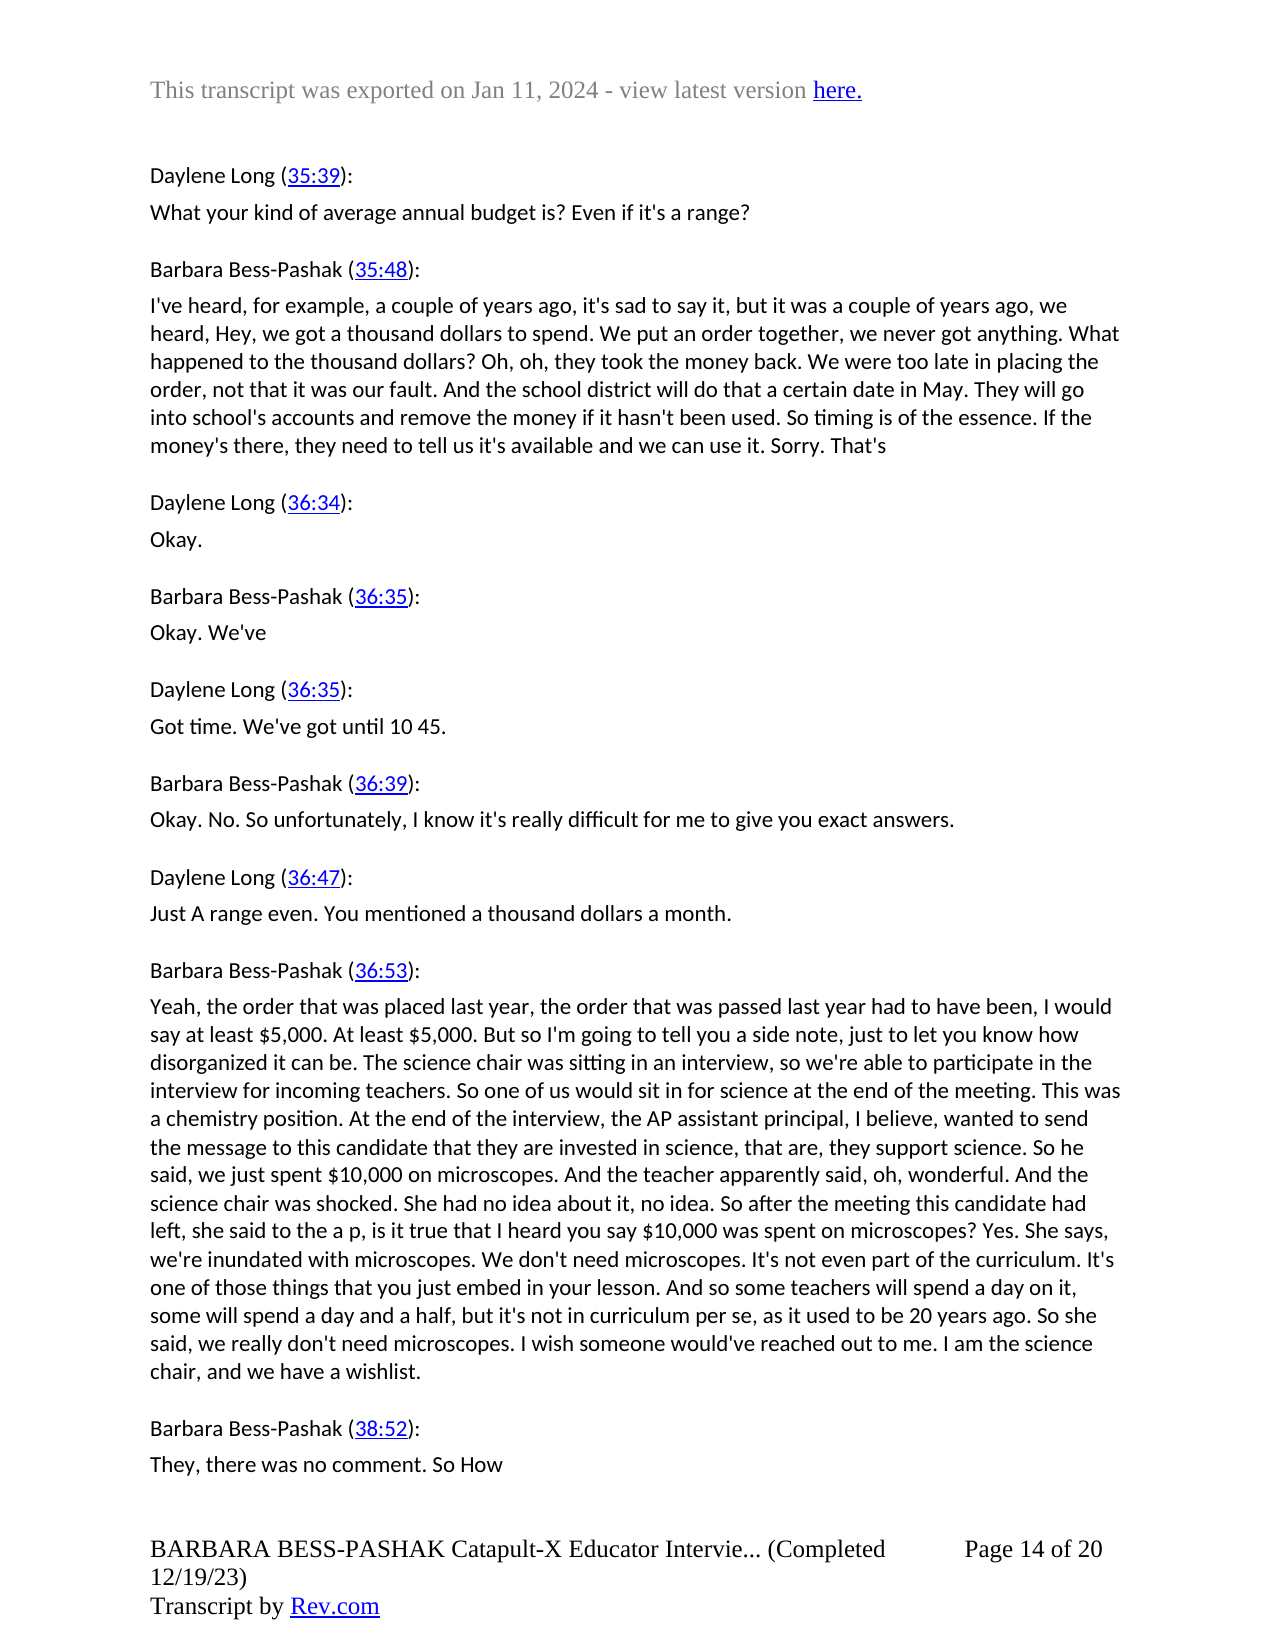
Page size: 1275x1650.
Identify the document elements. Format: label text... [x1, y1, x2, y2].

text Barbara Bess-Pashak (36:53): [150, 956, 1125, 984]
text Barbara Bess-Pashak (35:48): [150, 255, 1125, 283]
text Got time. We've got until 10 45. [150, 712, 1125, 740]
text Okay. No. So unfortunately, I know it's really difficult for me to give you exact answers. [150, 805, 1125, 833]
text What your kind of average annual budget is? Even if it's a range? [150, 198, 1125, 226]
text Daylene Long (35:39): [150, 161, 1125, 189]
text I've heard, for example, a couple of years ago, it's sad to say it, but it was a couple of years ago, we heard, Hey, we got a thousand dollars to spend. We put an order together, we never got anything. What happened to the thousand dollars? Oh, oh, they took the money back. We were too late in placing the order, not that it was our fault. And the school district will do that a certain date in May. They will go into school's accounts and remove the money if it hasn't been used. So timing is of the essence. If the money's there, they need to tell us it's available and we can use it. Sorry. That's [150, 291, 1125, 459]
text Yeah, the order that was placed last year, the order that was passed last year had to have been, I would say at least $5,000. At least $5,000. But so I'm going to tell you a side note, just to let you know how disorganized it can be. The science chair was sitting in an interview, so we're able to participate in the interview for incoming teachers. So one of us would sit in for science at the end of the meeting. This was a chemistry position. At the end of the interview, the AP assistant principal, I believe, wanted to send the message to this candidate that they are invested in science, that are, they support science. So he said, we just spent $10,000 on microscopes. And the teacher apparently said, oh, wonderful. And the science chair was shocked. She had no idea about it, no idea. So after the meeting this candidate had left, she said to the a p, is it true that I heard you say $10,000 was spent on microscopes? Yes. She says, we're inundated with microscopes. We don't need microscopes. It's not even part of the curriculum. It's one of those things that you just embed in your lesson. And so some teachers will spend a day on it, some will spend a day and a half, but it's not in curriculum per se, as it used to be 20 years ago. So she said, we really don't need microscopes. I wish someone would've reached out to me. I am the science chair, and we have a wishlist. [150, 992, 1125, 1385]
text Daylene Long (36:34): [150, 488, 1125, 516]
text They, there was no comment. So How [150, 1450, 1125, 1478]
text Okay. We've [150, 618, 1125, 646]
text Daylene Long (36:35): [150, 676, 1125, 703]
text Barbara Bess-Pashak (38:52): [150, 1414, 1125, 1442]
text Just A range even. You mentioned a thousand dollars a month. [150, 899, 1125, 927]
text Barbara Bess-Pashak (36:35): [150, 582, 1125, 610]
text Barbara Bess-Pashak (36:39): [150, 769, 1125, 797]
text Daylene Long (36:47): [150, 863, 1125, 891]
text Okay. [150, 525, 1125, 553]
